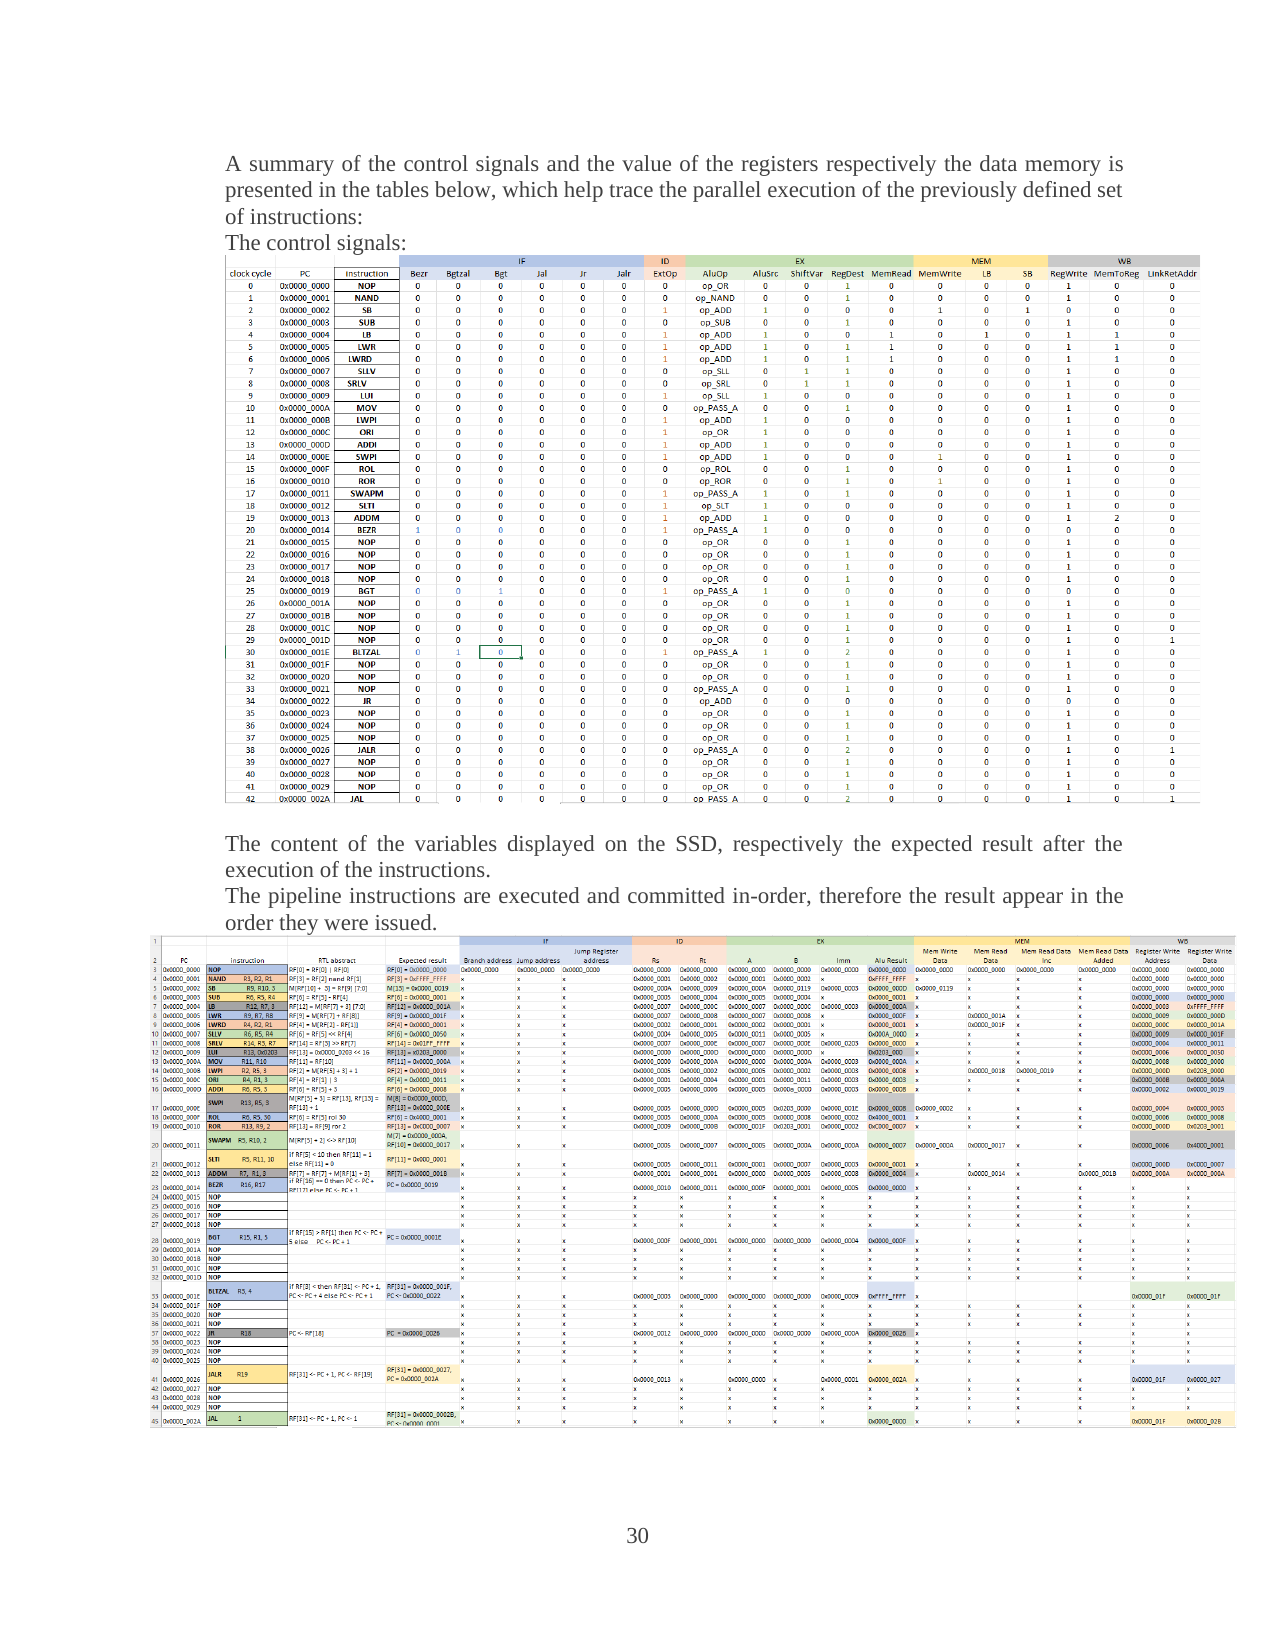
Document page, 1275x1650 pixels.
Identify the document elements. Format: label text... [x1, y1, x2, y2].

list A summary of the control signals and the value of the registers respectively the data memory is presented in the tables below, which help trace the parallel execution of the previously defined set [225, 150, 1125, 203]
list The control signals: [225, 229, 1125, 255]
list of instructions: [225, 203, 1125, 229]
picture [225, 255, 1200, 804]
picture [150, 935, 1237, 1428]
list The pipeline instructions are executed and committed in-order, therefore the result appear in the order they were issued. [225, 883, 1125, 935]
list The content of the variables displayed on the SSD, respectively the expected result after the execution of the instructions. [225, 830, 1125, 883]
